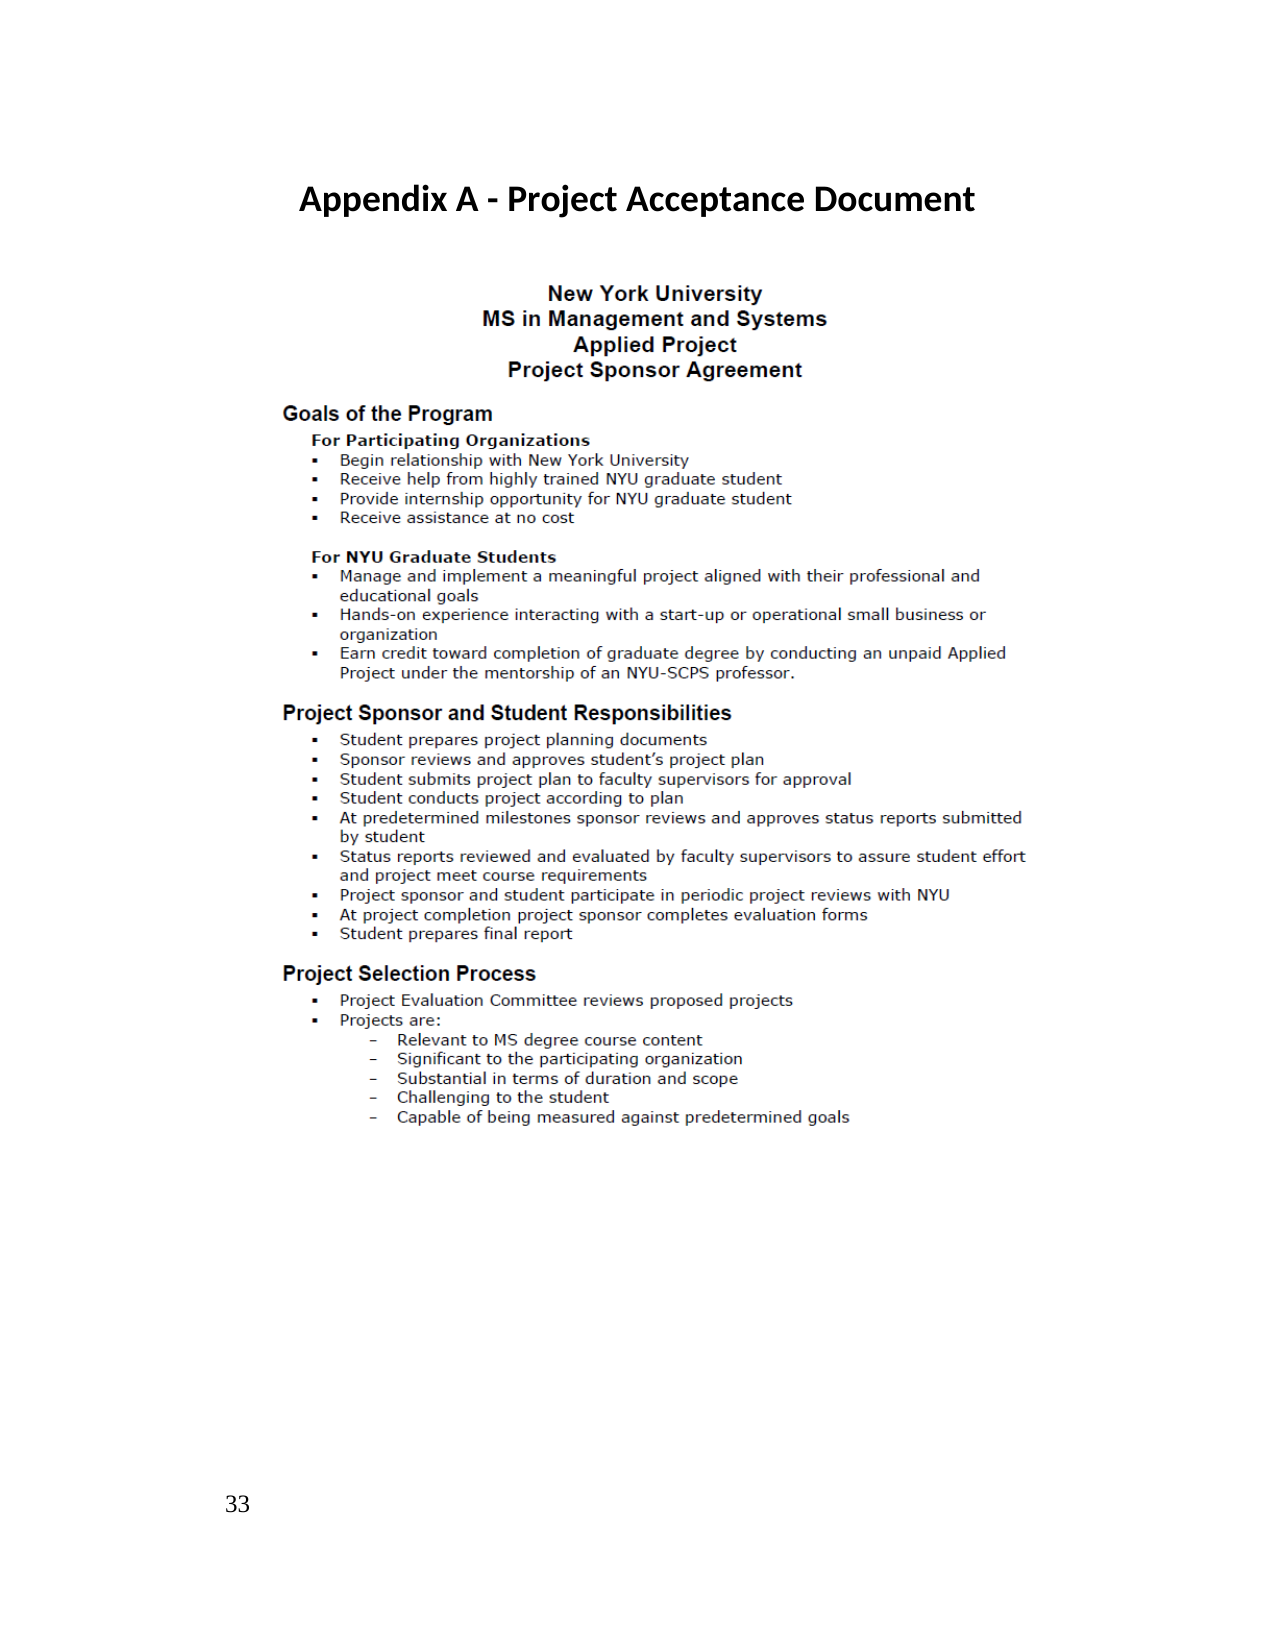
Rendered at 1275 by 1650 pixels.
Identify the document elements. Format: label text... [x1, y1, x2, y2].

picture [225, 252, 1133, 1131]
subtitle Appendix A - Project Acceptance Document [150, 175, 1125, 221]
